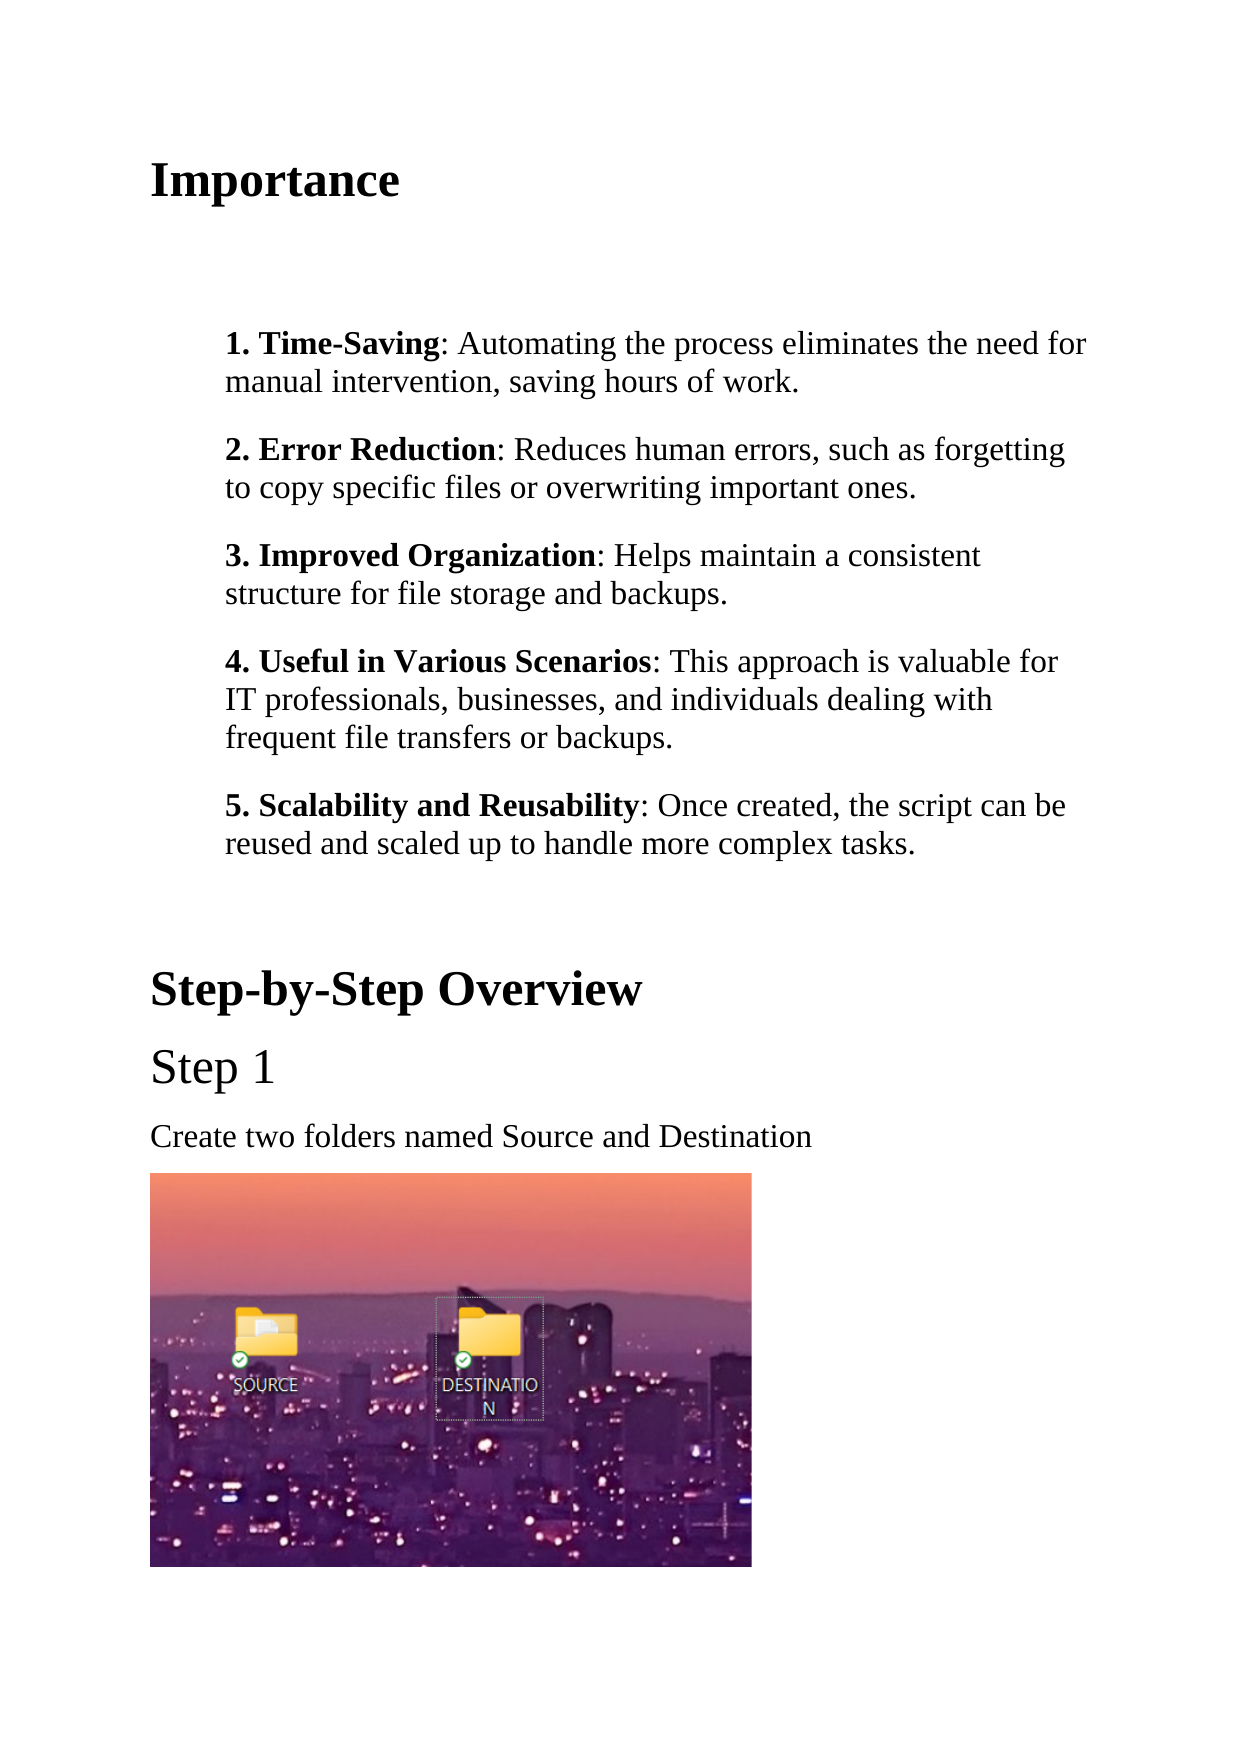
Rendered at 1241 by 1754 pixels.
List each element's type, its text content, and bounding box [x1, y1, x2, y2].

text 4. Useful in Various Scenarios: This approach is valuable for IT professionals, businesses, and individuals dealing with frequent file transfers or backups. [225, 641, 1090, 756]
text 2. Error Reduction: Reduces human errors, such as forgetting to copy specific files or overwriting important ones. [225, 429, 1090, 506]
picture [150, 1173, 752, 1567]
text Step-by-Step Overview [150, 958, 1090, 1016]
text 1. Time-Saving: Automating the process eliminates the need for manual intervention, saving hours of work. [225, 323, 1090, 400]
text Create two folders named Source and Destination [150, 1116, 1090, 1154]
text Importance [150, 150, 1090, 207]
text 5. Scalability and Reusability: Once created, the script can be reused and scaled up to handle more complex tasks. [225, 785, 1090, 862]
text Step 1 [150, 1037, 1090, 1094]
text 3. Improved Organization: Helps maintain a consistent structure for file storage and backups. [225, 535, 1090, 612]
